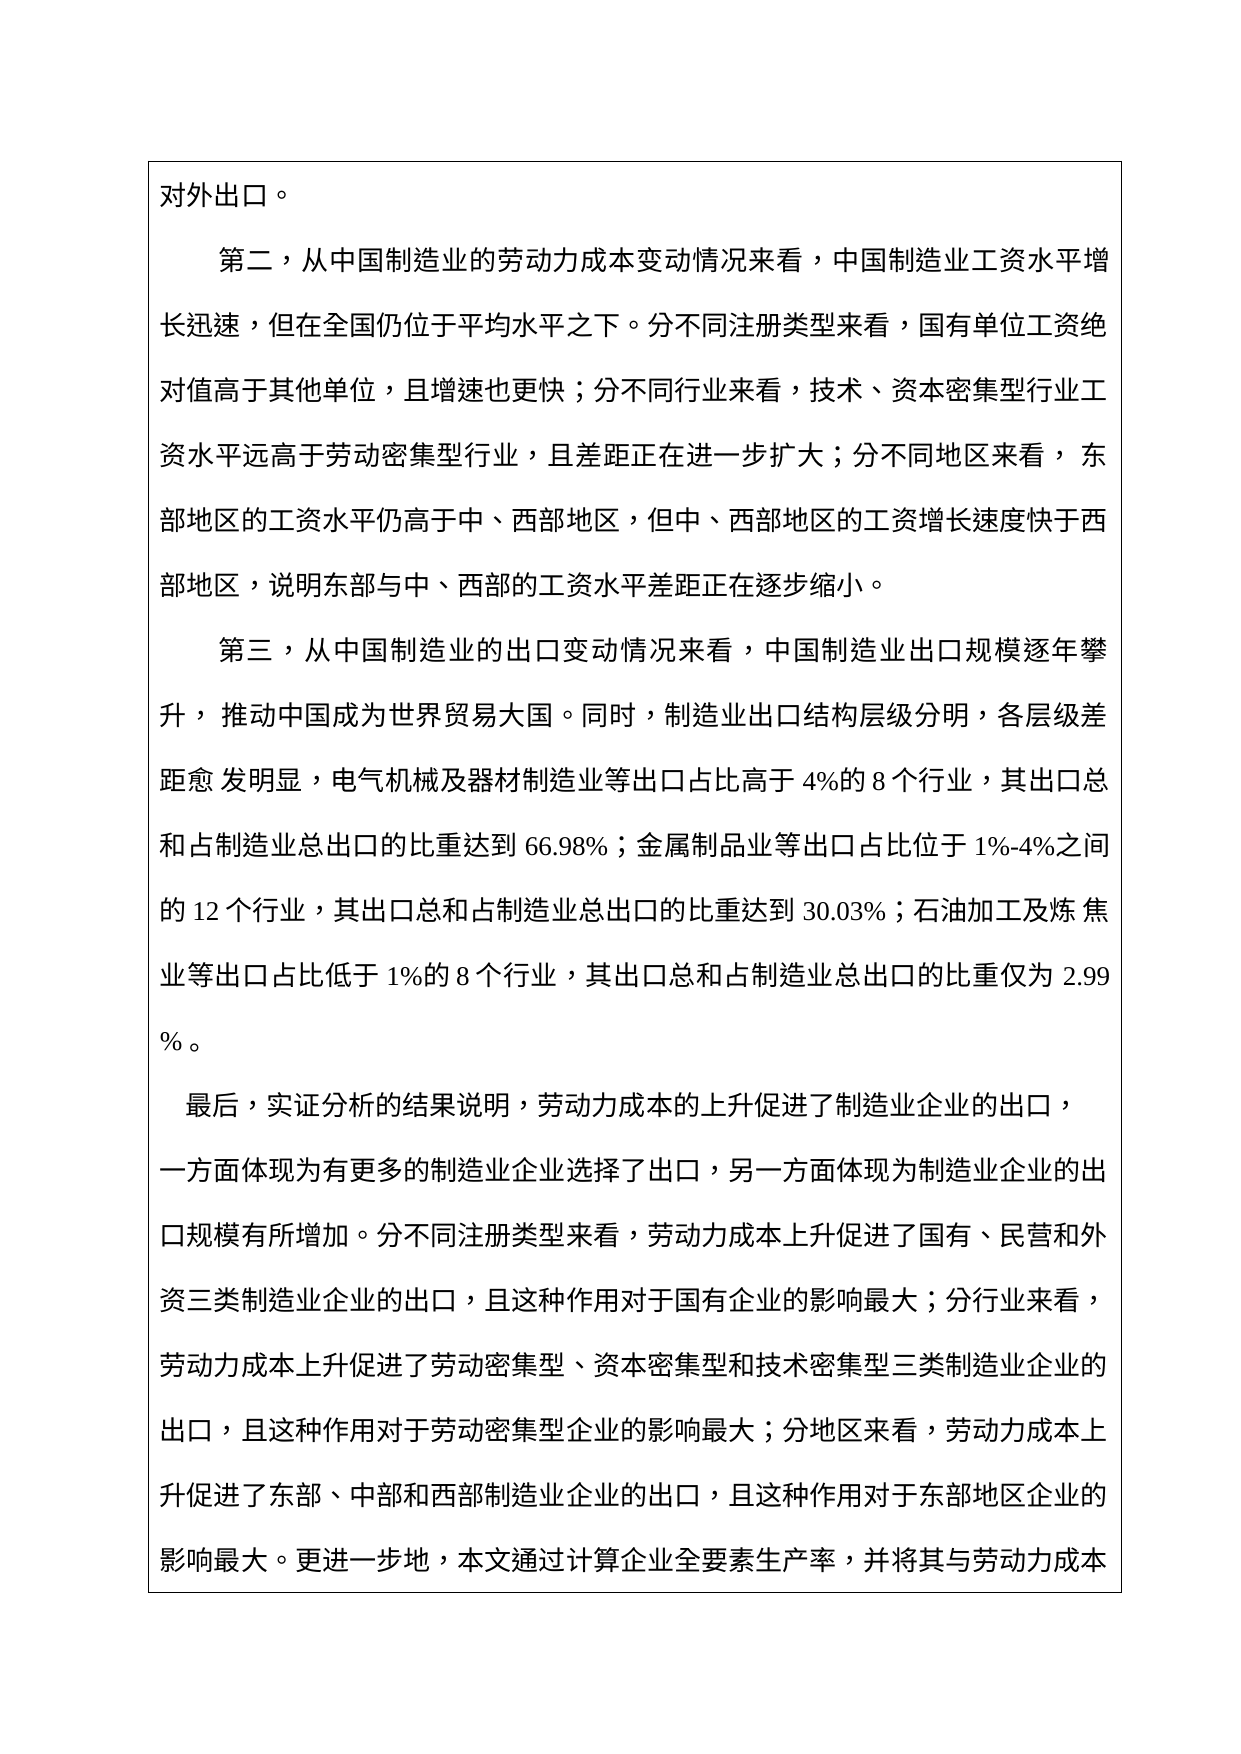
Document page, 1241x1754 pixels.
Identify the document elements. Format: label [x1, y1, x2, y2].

table_cell [149, 162, 1121, 1592]
